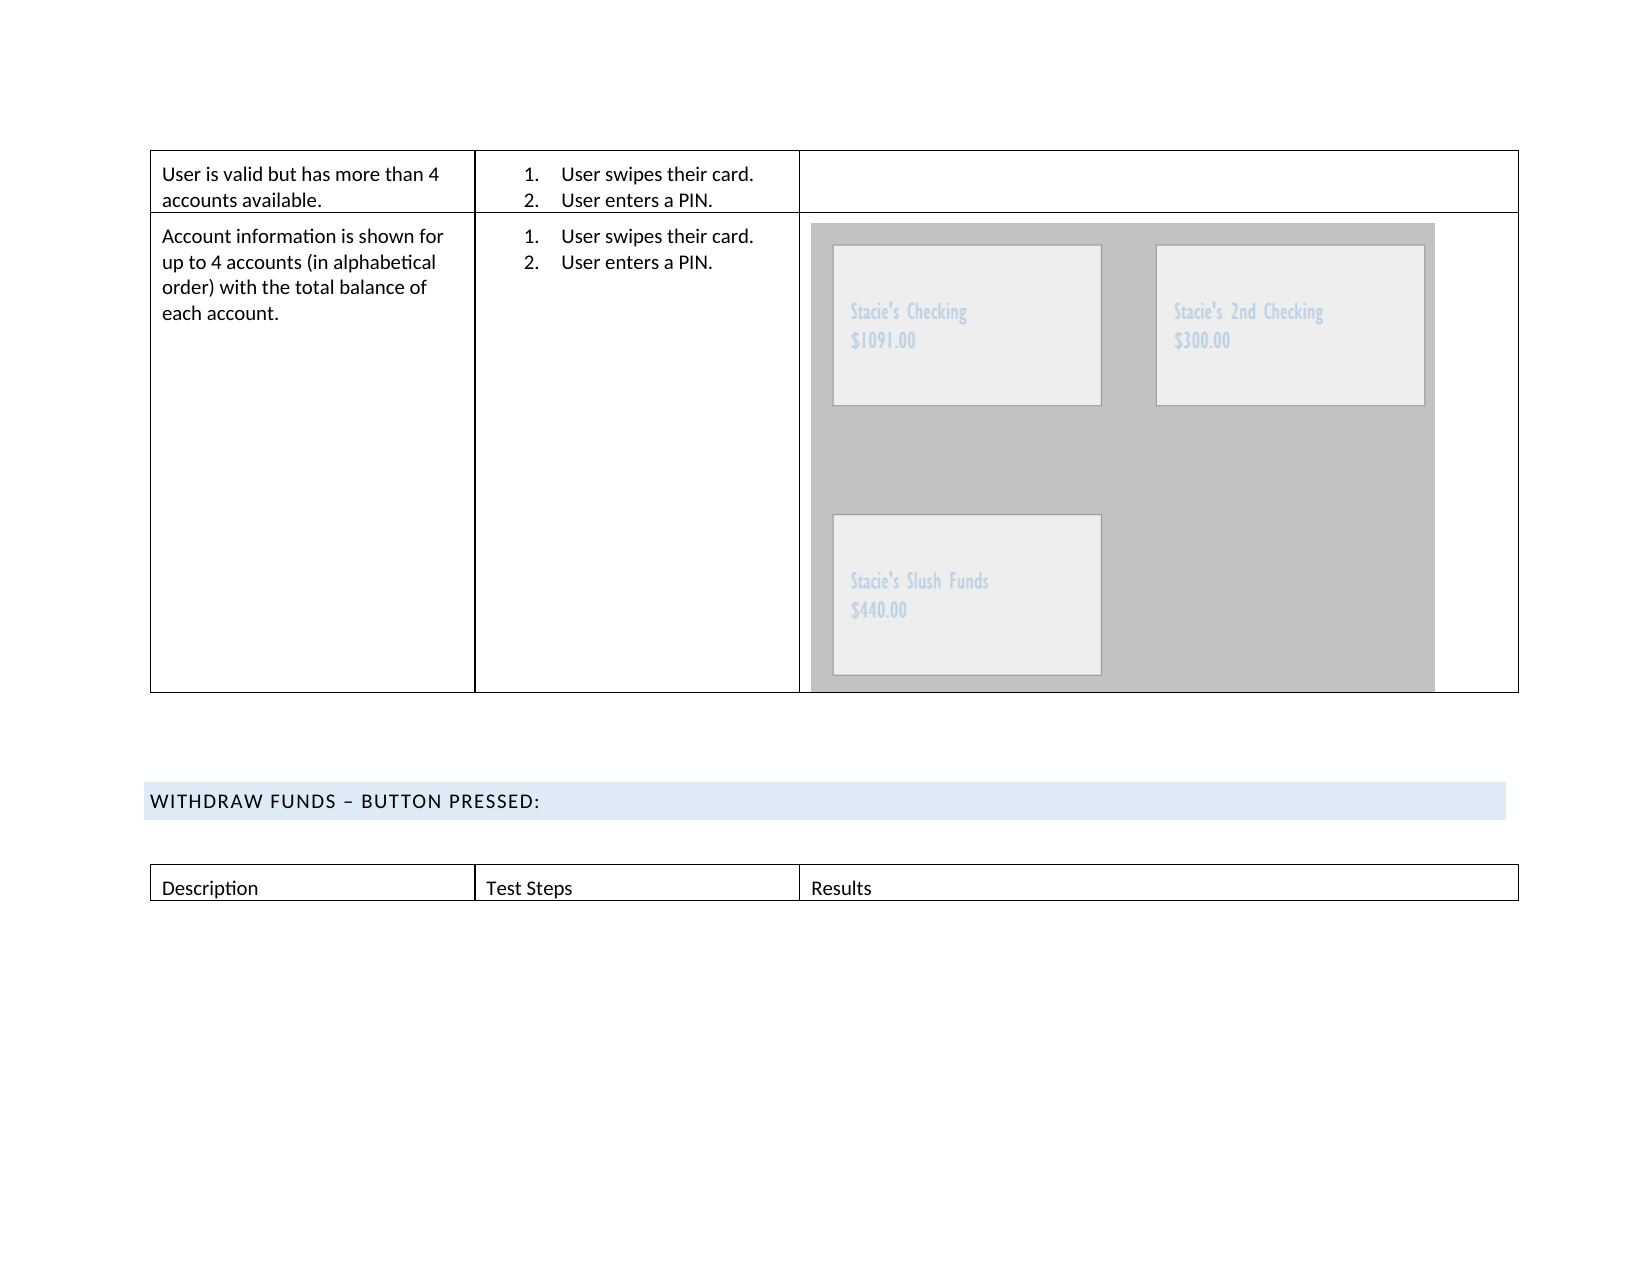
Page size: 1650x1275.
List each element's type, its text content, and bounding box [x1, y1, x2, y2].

picture [811, 223, 1435, 692]
table_cell User is valid but has more than 4 accounts available. [151, 151, 474, 212]
table_cell Account information is shown for up to 4 accounts (in alphabetical order) with the total balance of each account. [151, 213, 474, 692]
table_cell User swipes their card. User enters a PIN. [476, 213, 799, 692]
table_header Results [800, 865, 1518, 900]
table_header Test Steps [476, 865, 799, 900]
subtitle Withdraw Funds – Button Pressed: [150, 789, 1500, 814]
table_cell [800, 151, 1518, 212]
table_cell User swipes their card. User enters a PIN. [476, 151, 799, 212]
table_header Description [151, 865, 474, 900]
table_cell [800, 213, 1518, 692]
